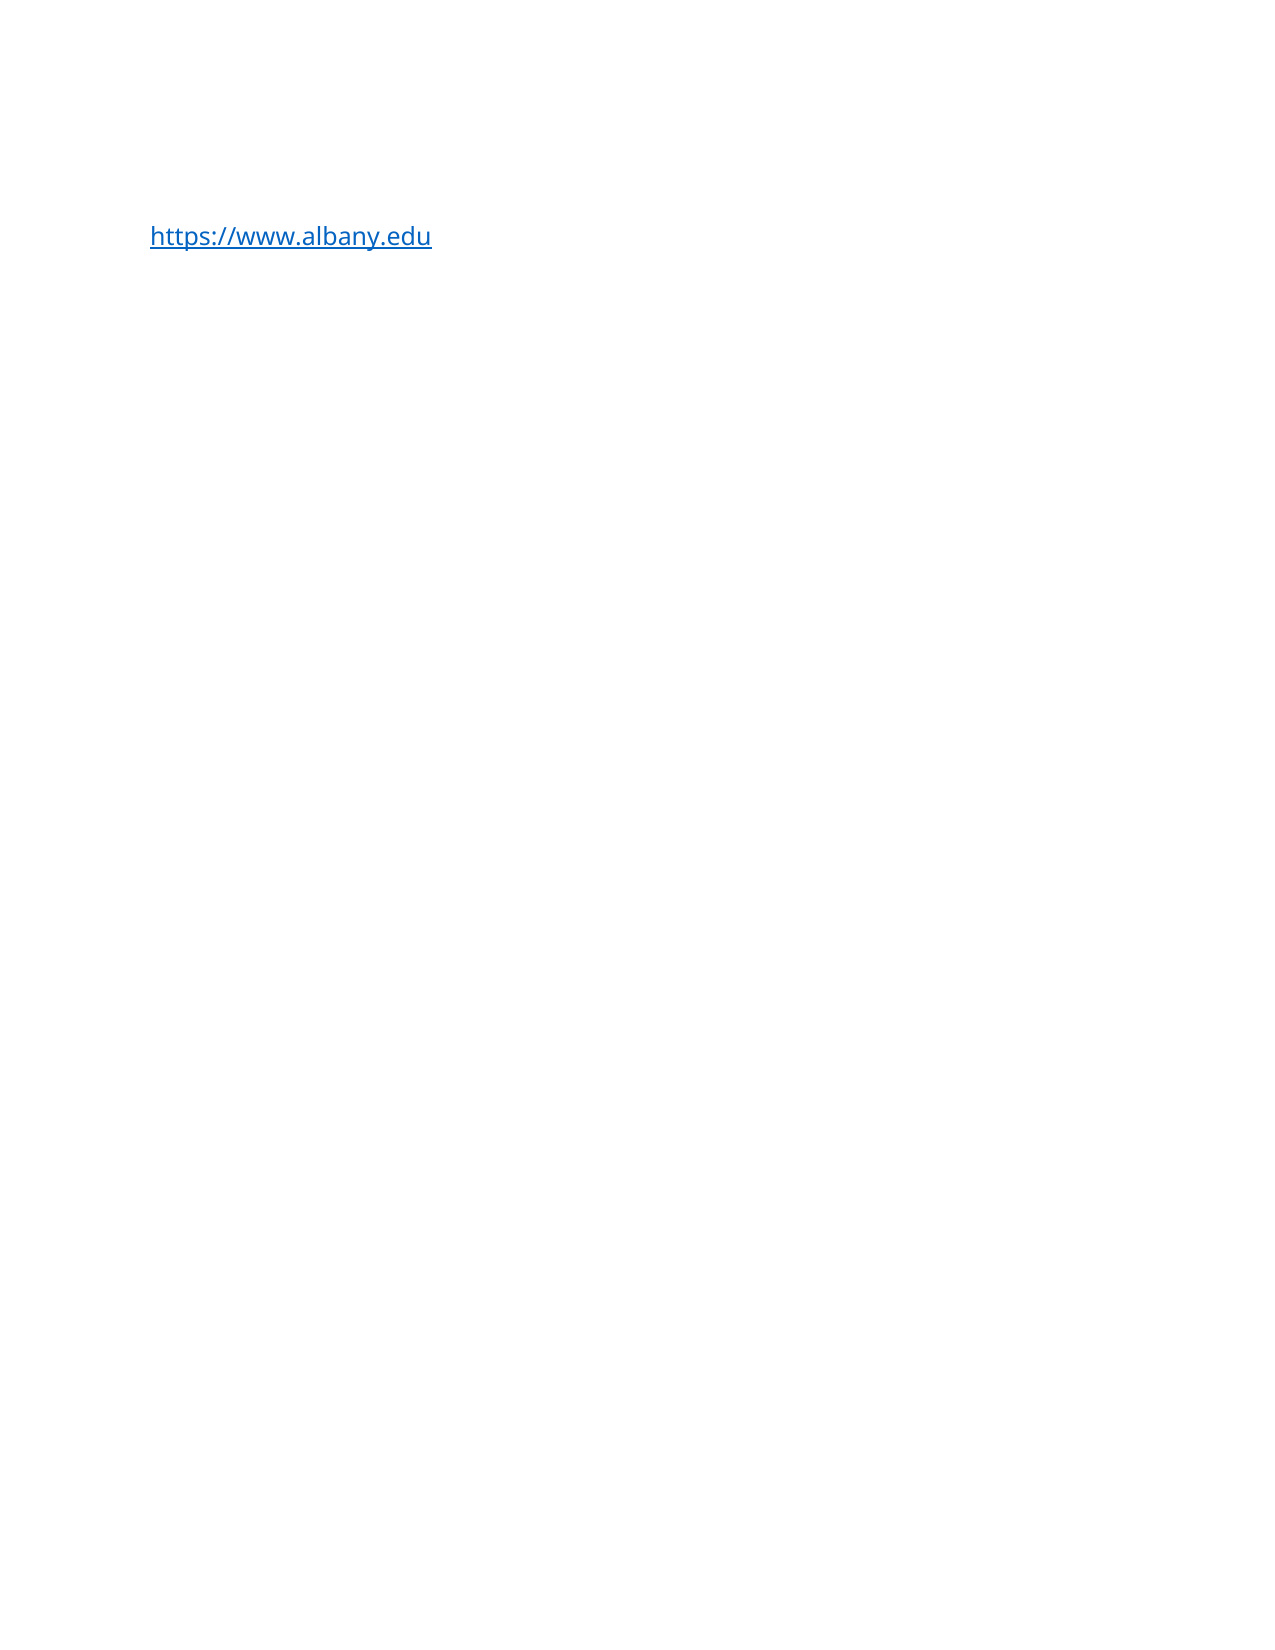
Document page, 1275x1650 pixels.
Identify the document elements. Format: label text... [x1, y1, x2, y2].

text https://www.albany.edu [150, 218, 1125, 252]
